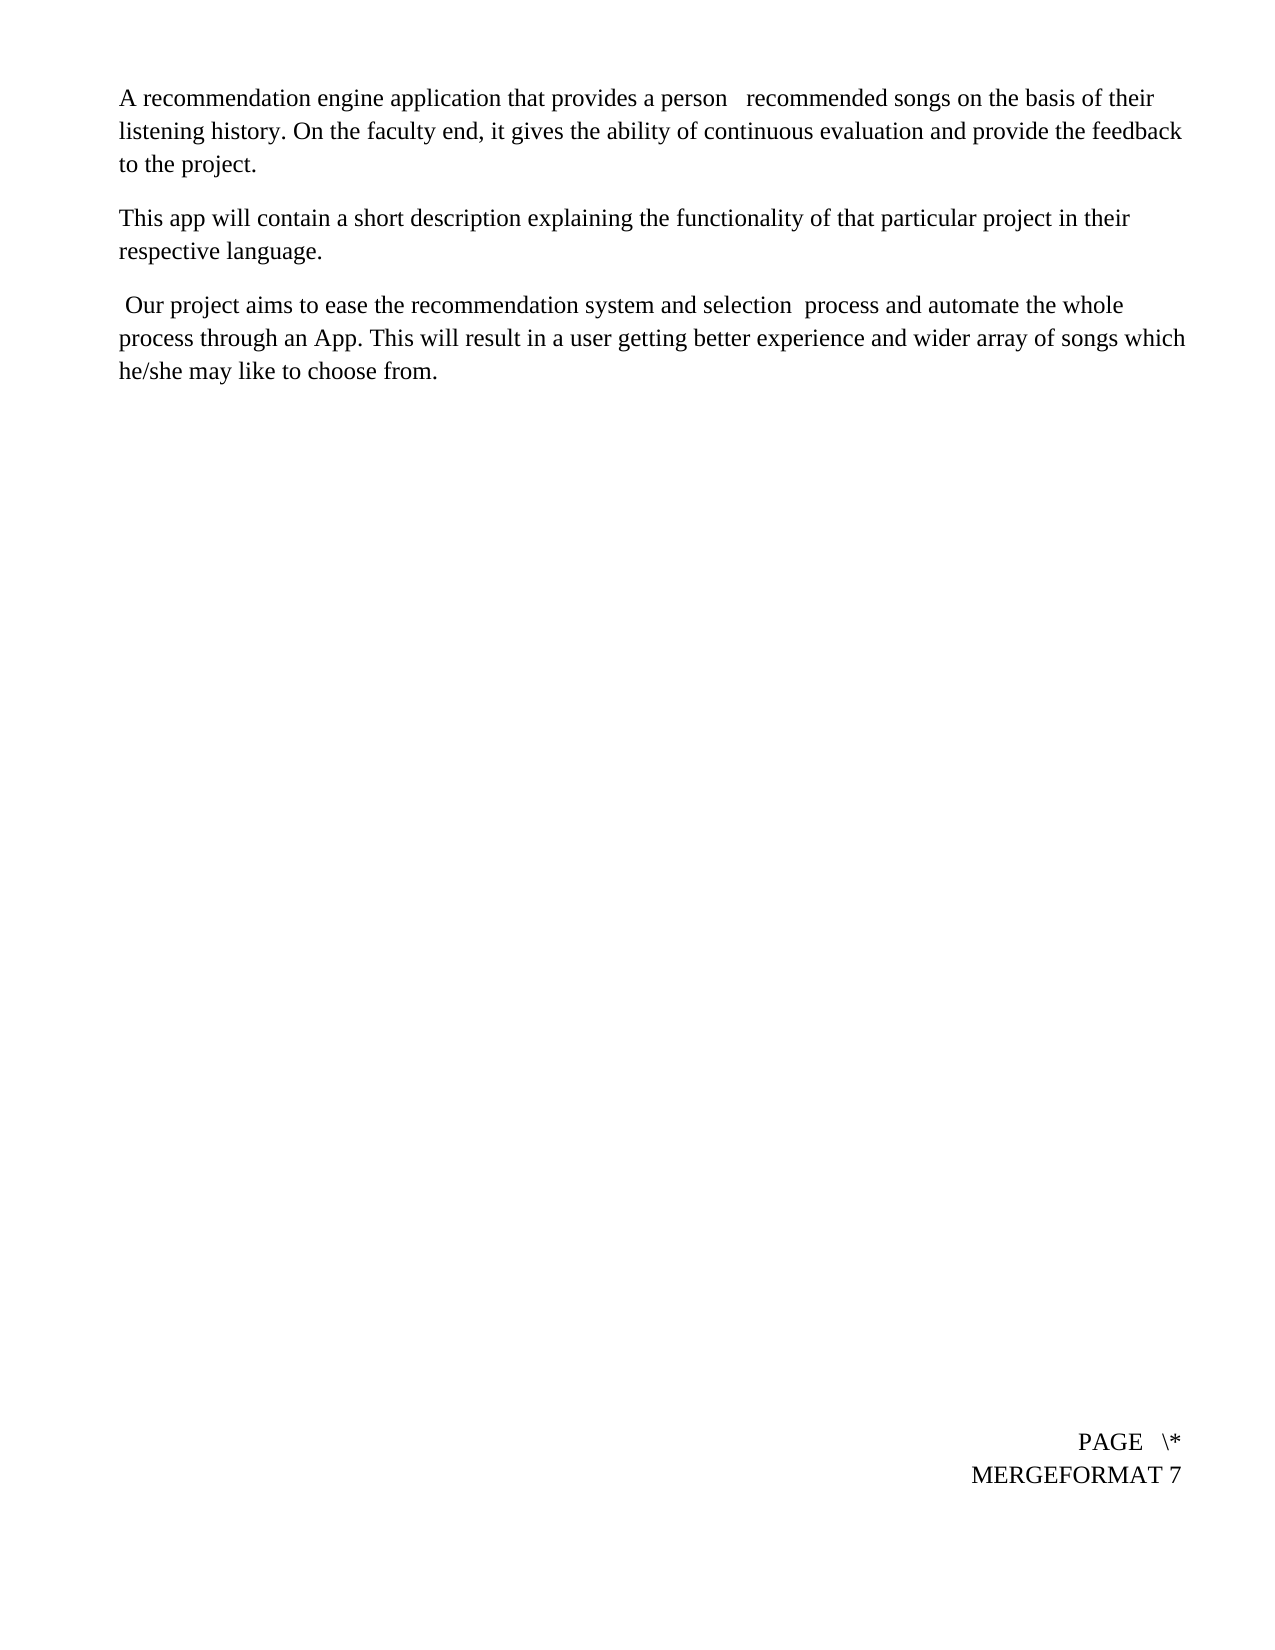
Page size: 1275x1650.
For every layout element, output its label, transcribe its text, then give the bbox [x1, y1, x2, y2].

text This app will contain a short description explaining the functionality of that particular project in their respective language. [119, 203, 1194, 265]
text A recommendation engine application that provides a person recommended songs on the basis of their listening history. On the faculty end, it gives the ability of continuous evaluation and provide the feedback to the project. [119, 83, 1194, 178]
text Our project aims to ease the recommendation system and selection process and automate the whole process through an App. This will result in a user getting better experience and wider array of songs which he/she may like to choose from. [119, 290, 1194, 385]
